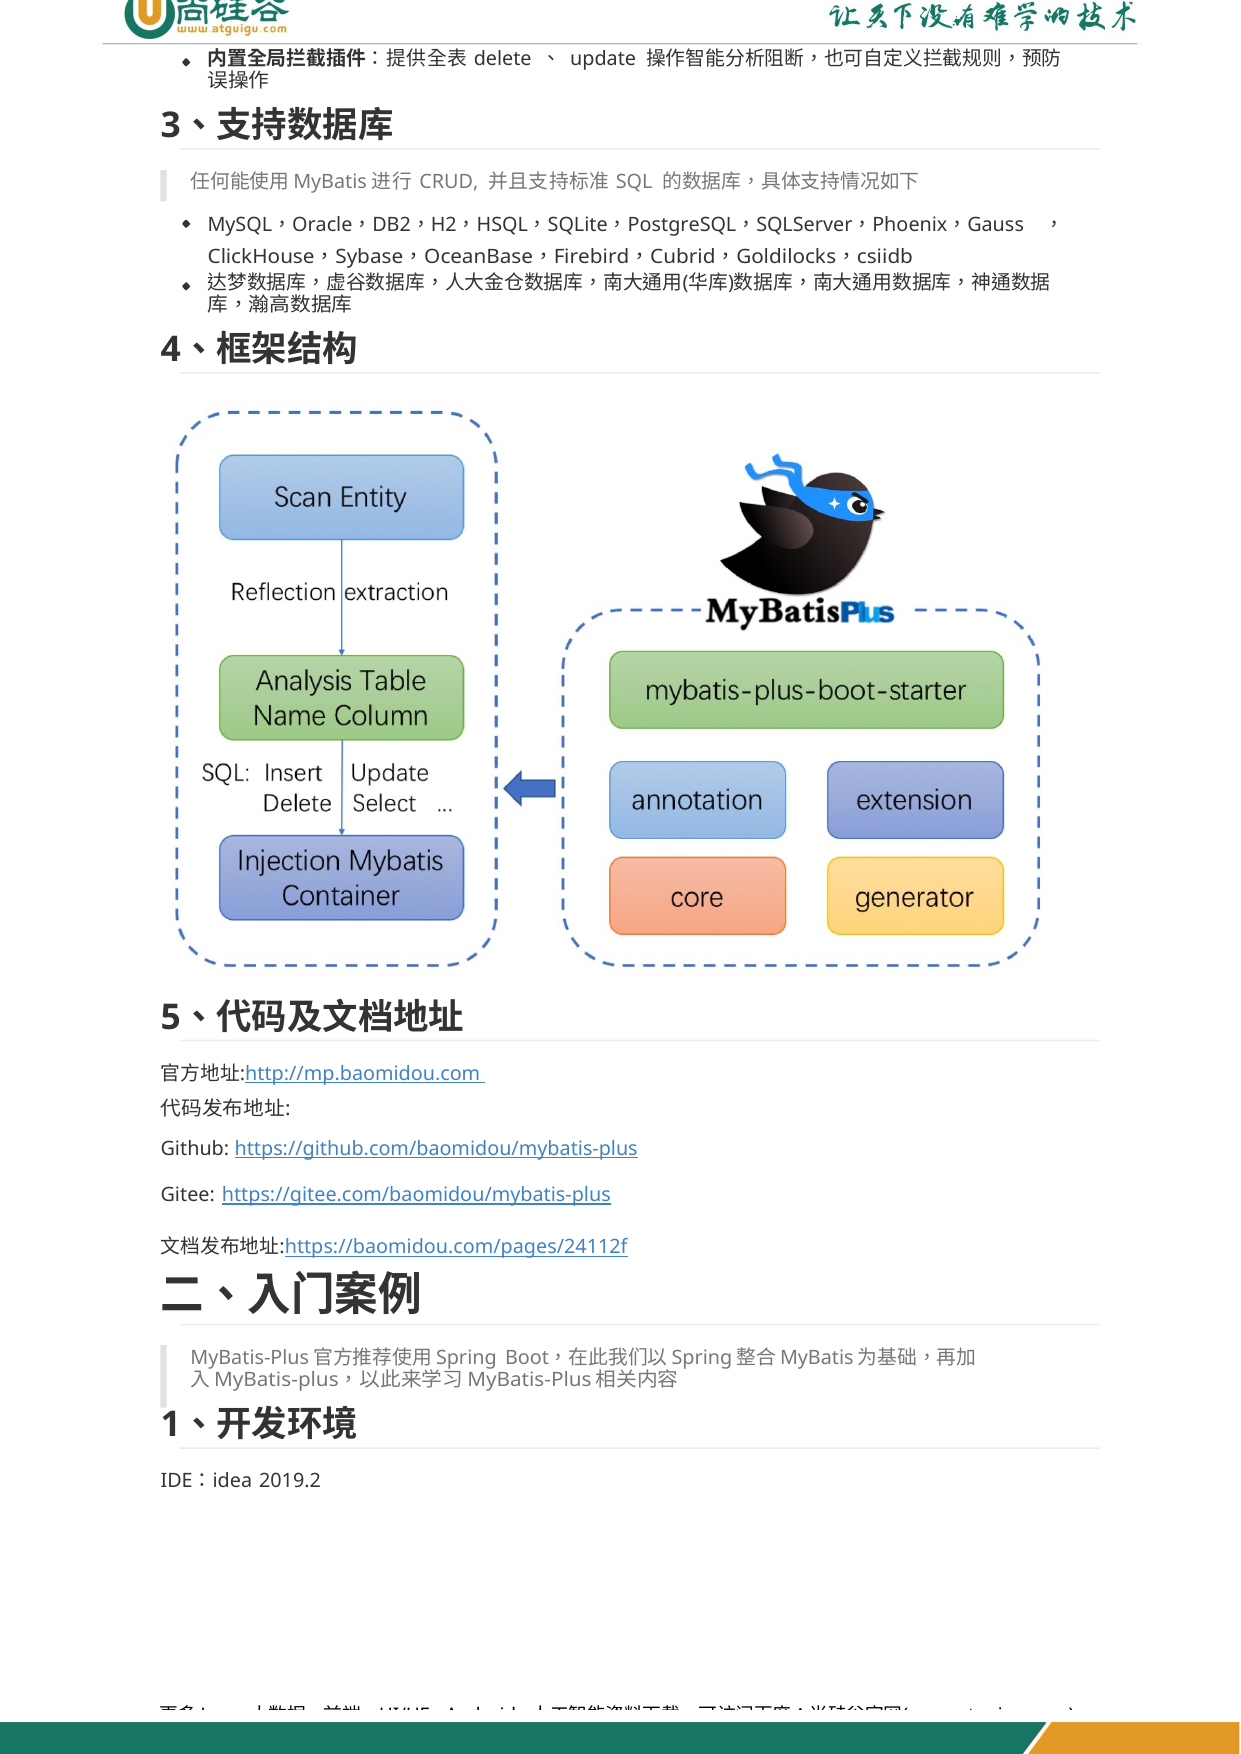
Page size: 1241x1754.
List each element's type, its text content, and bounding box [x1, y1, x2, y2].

text 官方地址:http://mp.baomidou.com 代码发布地址: [160, 1059, 488, 1122]
picture [0, 0, 1240, 52]
text 任何能使用MyBatis进行 CRUD, 并且支持标准 SQL 的数据库，具体支持情况如下 [190, 167, 1240, 194]
text ClickHouse，Sybase，OceanBase，Firebird，Cubrid，Goldilocks，csiidb [207, 238, 1240, 270]
text MySQL，Oracle，DB2，H2，HSQL，SQLite，PostgreSQL，SQLServer，Phoenix，Gauss ， [207, 205, 1240, 238]
picture [171, 404, 1042, 978]
picture [0, 1721, 1240, 1754]
text MyBatis-Plus官方推荐使用Spring Boot，在此我们以Spring整合MyBatis为基础，再加入MyBatis-plus，以此来学习MyBatis-Plus相关内容 [190, 1346, 986, 1392]
subtitle 1、开发环境 [160, 1399, 1240, 1447]
text 文档发布地址:https://baomidou.com/pages/24112f [160, 1227, 1240, 1260]
subtitle 3、支持数据库 [160, 100, 1240, 148]
text 达梦数据库，虚谷数据库，人大金仓数据库，南大通用(华库)数据库，南大通用数据库，神通数据 库，瀚高数据库 [207, 271, 1074, 317]
subtitle 4、框架结构 [160, 323, 1240, 372]
subtitle 二、入门案例 [160, 1261, 1240, 1324]
text 内置全局拦截插件：提供全表 delete 、 update 操作智能分析阻断，也可自定义拦截规则，预防误操作 [207, 47, 1067, 93]
text Github: https://github.com/baomidou/mybatis-plus Gitee: https://gitee.com/baomidou/mybatis-plus [160, 1134, 678, 1207]
text IDE：idea 2019.2 [160, 1466, 1240, 1493]
